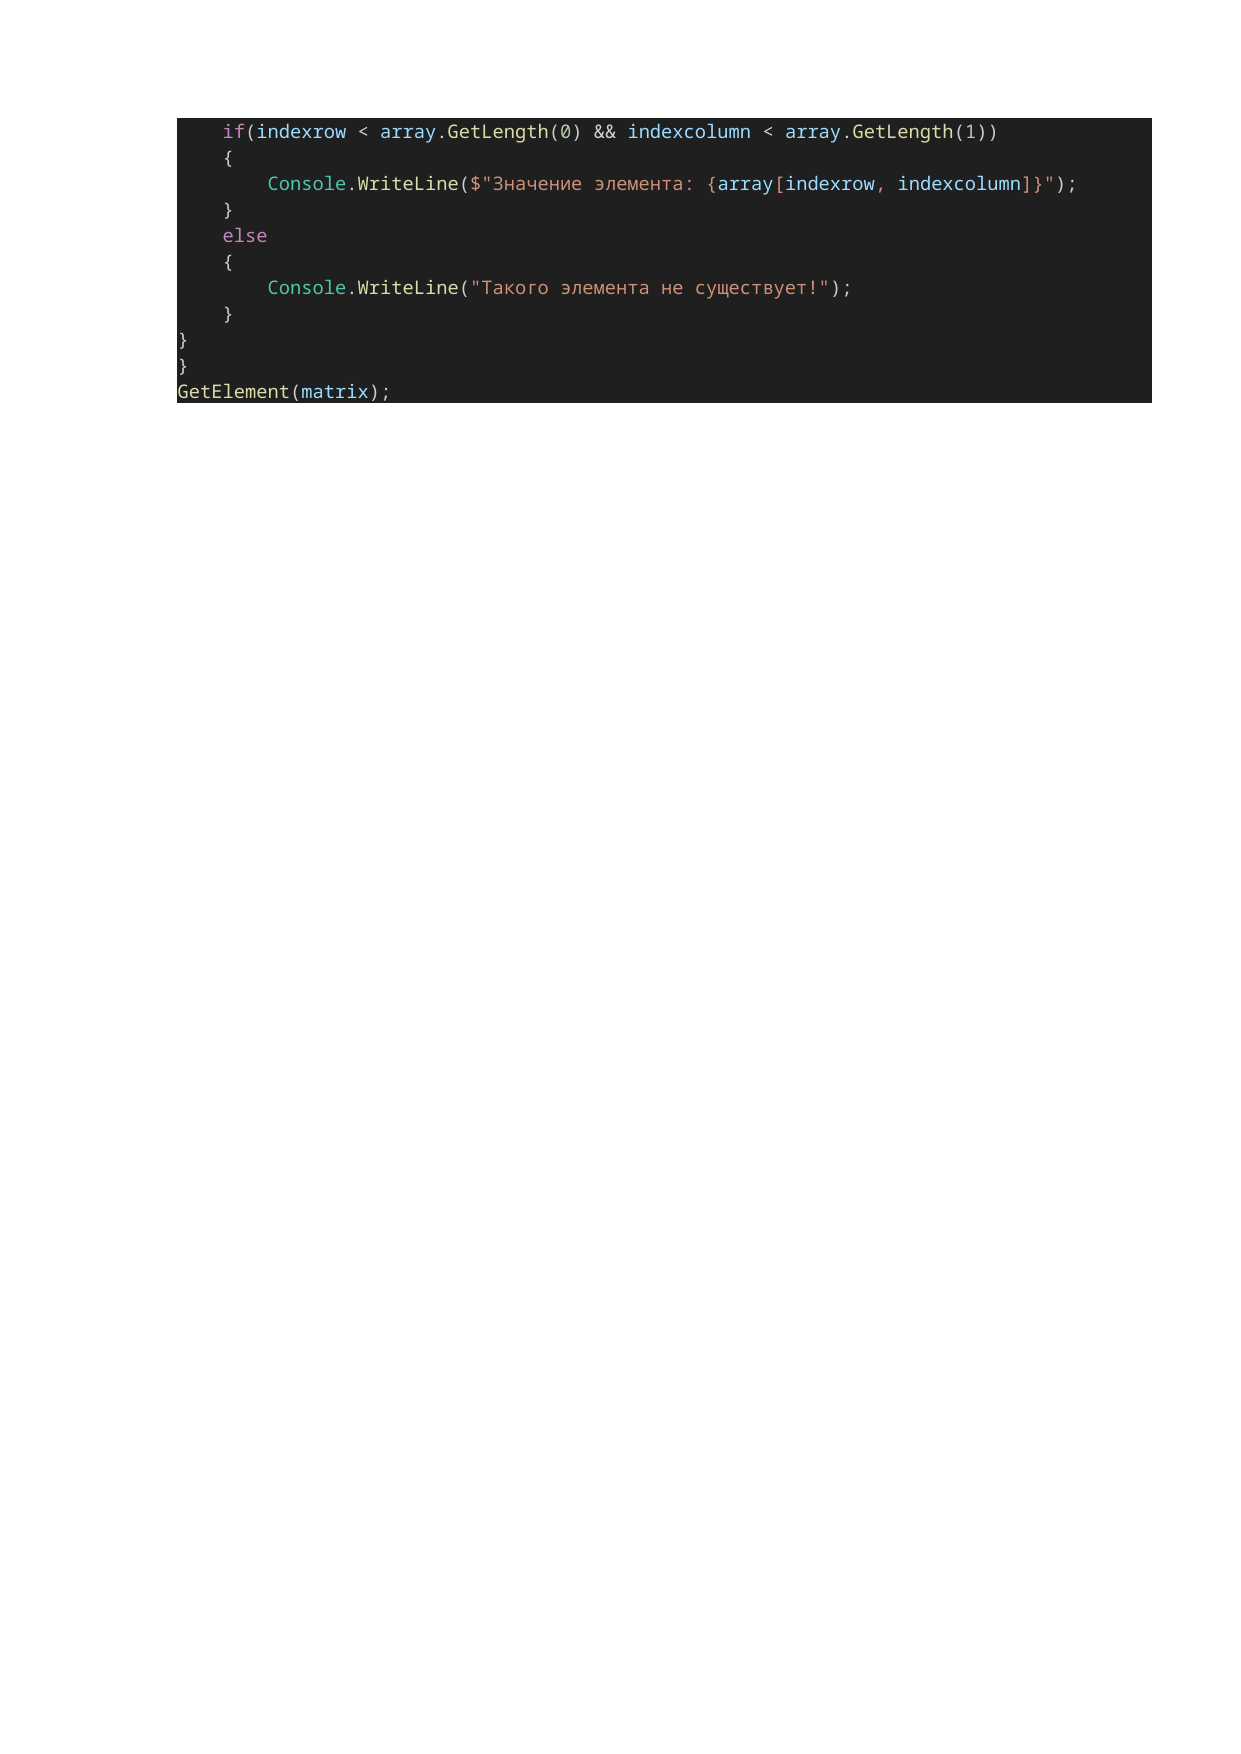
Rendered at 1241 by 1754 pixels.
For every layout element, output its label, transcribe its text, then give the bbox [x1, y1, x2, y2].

text { [177, 248, 1152, 274]
text Console.WriteLine("Такого элемента не существует!"); [177, 274, 1152, 300]
text else [177, 222, 1152, 248]
text if(indexrow < array.GetLength(0) && indexcolumn < array.GetLength(1)) [177, 118, 1152, 144]
text { [177, 144, 1152, 170]
text GetElement(matrix); [177, 377, 1152, 403]
text } [177, 300, 1152, 326]
text } [177, 196, 1152, 222]
text } [177, 326, 1152, 352]
text Console.WriteLine($"Значение элемента: {array[indexrow, indexcolumn]}"); [177, 170, 1152, 196]
text } [177, 352, 1152, 377]
